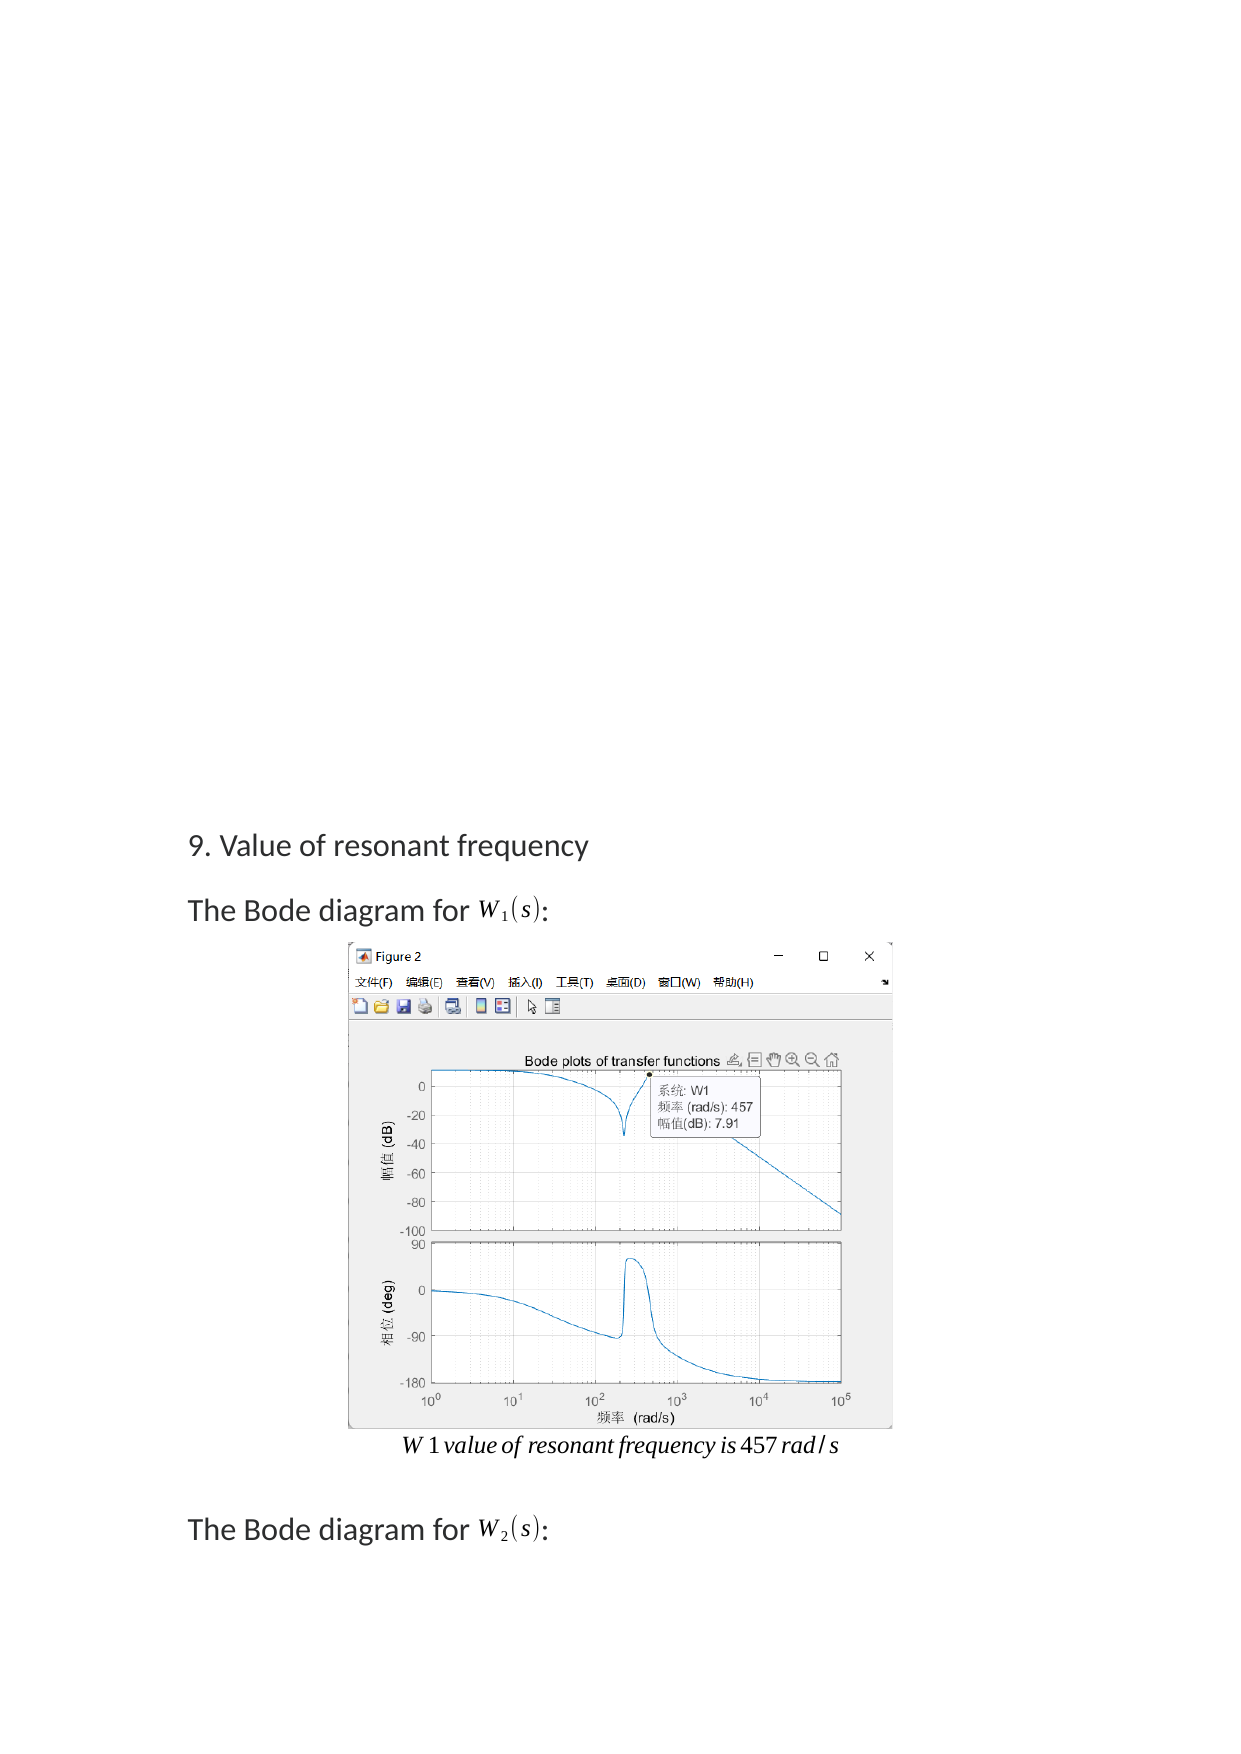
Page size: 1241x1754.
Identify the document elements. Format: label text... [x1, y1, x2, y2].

list The Bode diagram for : [187, 877, 1053, 942]
list Value of resonant frequency [187, 812, 1053, 877]
list The Bode diagram for : [187, 1497, 1053, 1562]
picture [348, 942, 893, 1429]
